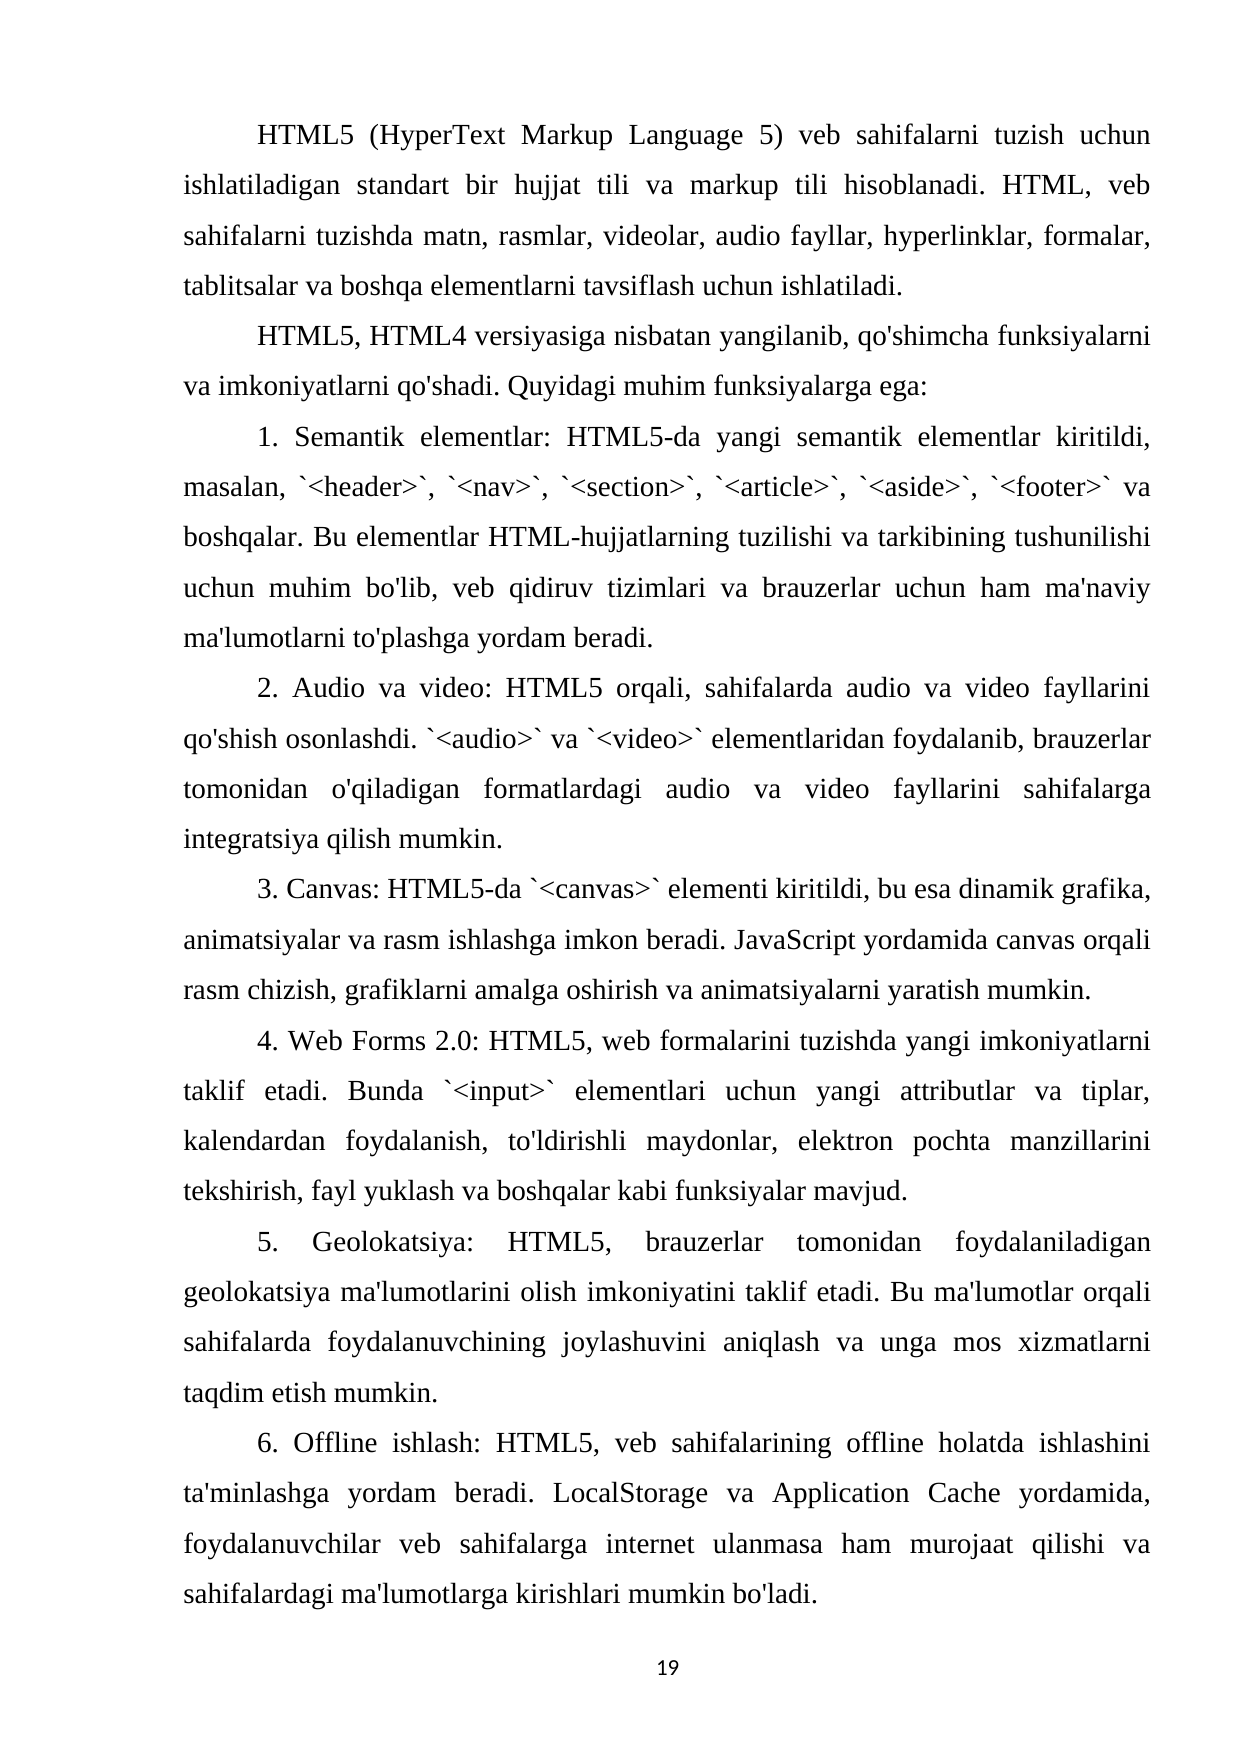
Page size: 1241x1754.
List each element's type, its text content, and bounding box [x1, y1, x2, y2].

text 3. Canvas: HTML5-da `<canvas>` elementi kiritildi, bu esa dinamik grafika, animatsiyalar va rasm ishlashga imkon beradi. JavaScript yordamida canvas orqali rasm chizish, grafiklarni amalga oshirish va animatsiyalarni yaratish mumkin. [183, 872, 1152, 1006]
text 6. Offline ishlash: HTML5, veb sahifalarining offline holatda ishlashini ta'minlashga yordam beradi. LocalStorage va Application Cache yordamida, foydalanuvchilar veb sahifalarga internet ulanmasa ham murojaat qilishi va sahifalardagi ma'lumotlarga kirishlari mumkin bo'ladi. [183, 1425, 1152, 1609]
text 5. Geolokatsiya: HTML5, brauzerlar tomonidan foydalaniladigan geolokatsiya ma'lumotlarini olish imkoniyatini taklif etadi. Bu ma'lumotlar orqali sahifalarda foydalanuvchining joylashuvini aniqlash va unga mos xizmatlarni taqdim etish mumkin. [183, 1224, 1152, 1408]
text 4. Web Forms 2.0: HTML5, web formalarini tuzishda yangi imkoniyatlarni taklif etadi. Bunda `<input>` elementlari uchun yangi attributlar va tiplar, kalendardan foydalanish, to'ldirishli maydonlar, elektron pochta manzillarini tekshirish, fayl yuklash va boshqalar kabi funksiyalar mavjud. [183, 1023, 1152, 1207]
text 1. Semantik elementlar: HTML5-da yangi semantik elementlar kiritildi, masalan, `<header>`, `<nav>`, `<section>`, `<article>`, `<aside>`, `<footer>` va boshqalar. Bu elementlar HTML-hujjatlarning tuzilishi va tarkibining tushunilishi uchun muhim bo'lib, veb qidiruv tizimlari va brauzerlar uchun ham ma'naviy ma'lumotlarni to'plashga yordam beradi. [183, 419, 1152, 654]
text 2. Audio va video: HTML5 orqali, sahifalarda audio va video fayllarini qo'shish osonlashdi. `<audio>` va `<video>` elementlaridan foydalanib, brauzerlar tomonidan o'qiladigan formatlardagi audio va video fayllarini sahifalarga integratsiya qilish mumkin. [183, 670, 1152, 855]
text HTML5, HTML4 versiyasiga nisbatan yangilanib, qo'shimcha funksiyalarni va imkoniyatlarni qo'shadi. Quyidagi muhim funksiyalarga ega: [183, 318, 1152, 402]
text HTML5 (HyperText Markup Language 5) veb sahifalarni tuzish uchun ishlatiladigan standart bir hujjat tili va markup tili hisoblanadi. HTML, veb sahifalarni tuzishda matn, rasmlar, videolar, audio fayllar, hyperlinklar, formalar, tablitsalar va boshqa elementlarni tavsiflash uchun ishlatiladi. [183, 117, 1152, 301]
